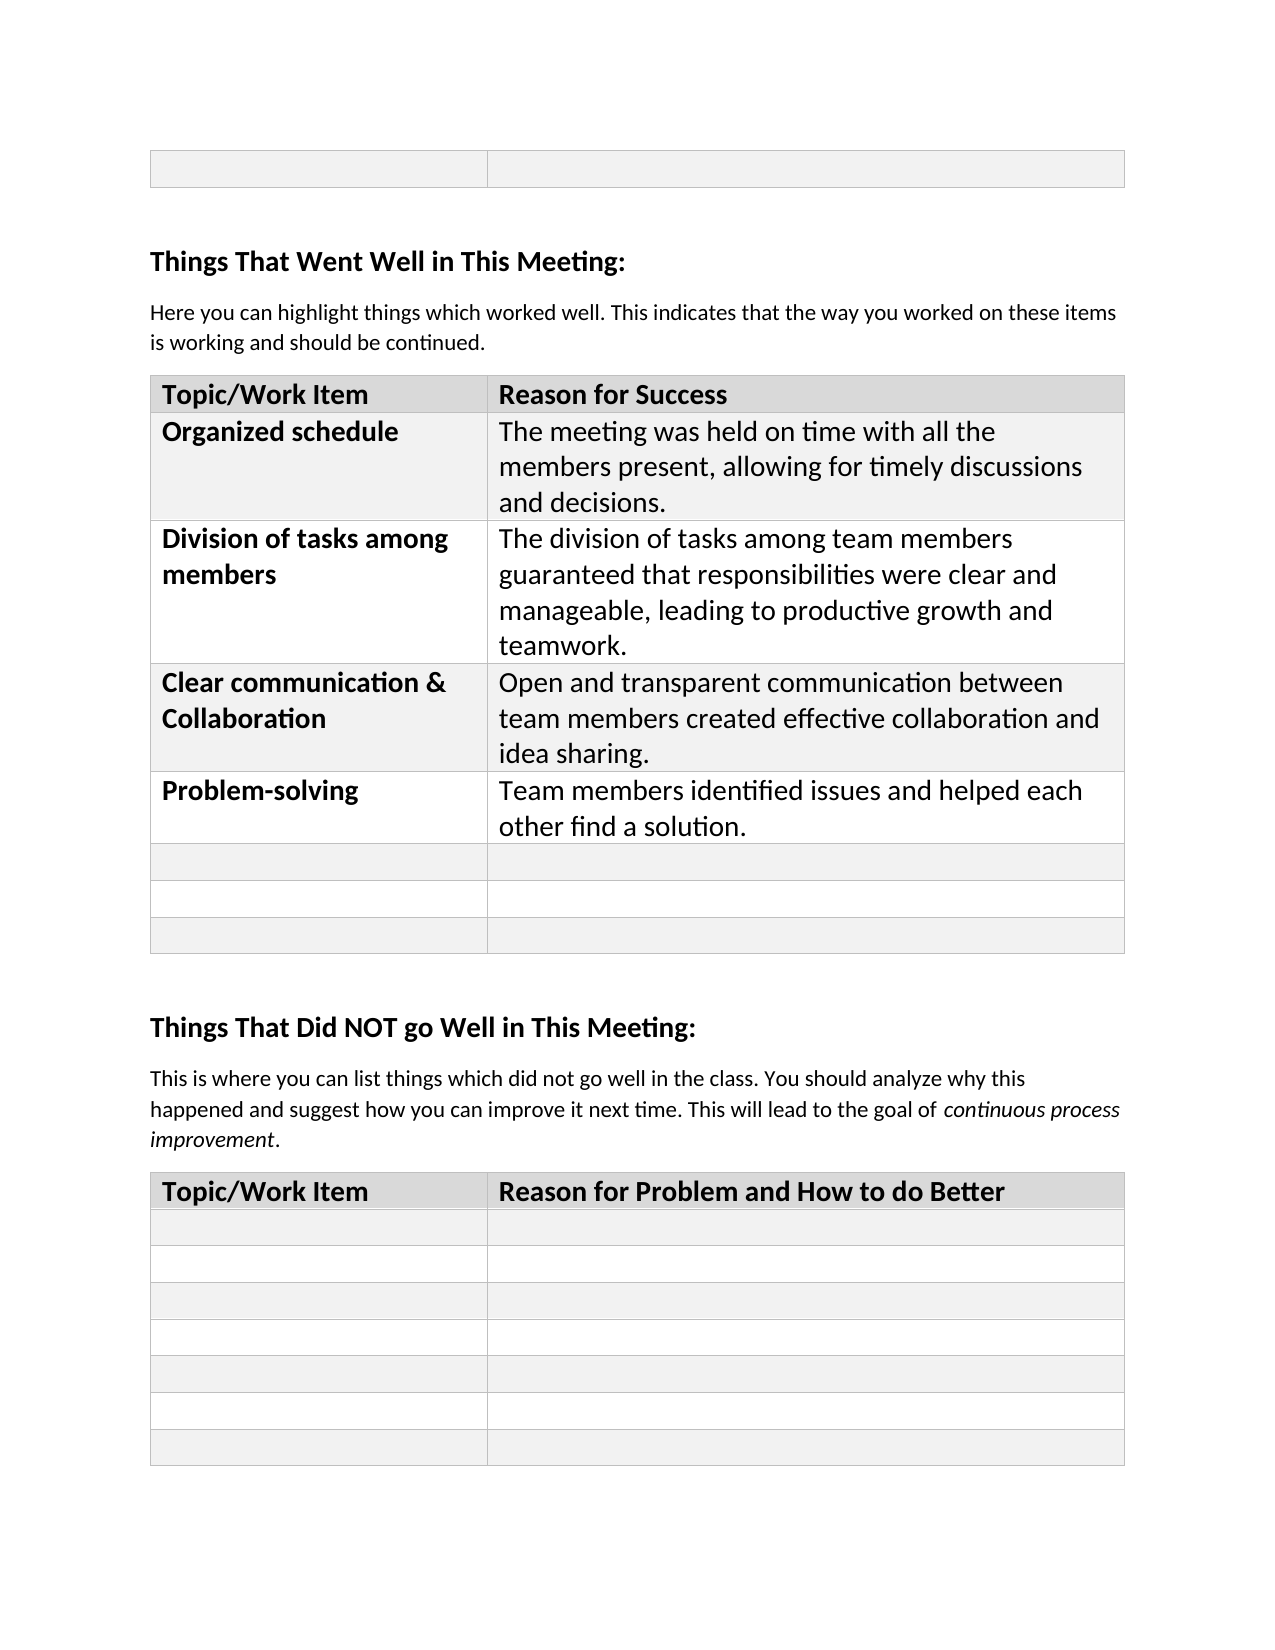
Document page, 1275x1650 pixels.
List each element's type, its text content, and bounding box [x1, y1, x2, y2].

table_header Topic/Work Item [151, 1173, 487, 1208]
table_cell [151, 918, 487, 953]
table_cell Division of tasks among members [151, 521, 487, 663]
table_cell Problem-solving [151, 772, 487, 843]
table_cell [151, 1320, 487, 1355]
table_cell [151, 151, 487, 187]
table_cell [488, 844, 1124, 880]
table_cell [151, 1356, 487, 1392]
table_cell [151, 1430, 487, 1465]
table_cell Organized schedule [151, 413, 487, 519]
table_cell [488, 1393, 1124, 1428]
table_cell [488, 1210, 1124, 1245]
table_cell [488, 1320, 1124, 1355]
table_header Reason for Success [488, 376, 1124, 412]
table_cell Clear communication & Collaboration [151, 664, 487, 771]
table_cell [151, 844, 487, 880]
text Things That Went Well in This Meeting: [150, 243, 1125, 278]
table_cell [488, 881, 1124, 917]
table_header Reason for Problem and How to do Better [488, 1173, 1124, 1208]
table_cell [151, 1283, 487, 1318]
table_cell The division of tasks among team members guaranteed that responsibilities were clear and manageable, leading to productive growth and teamwork. [488, 521, 1124, 663]
table_cell [488, 918, 1124, 953]
table_cell [151, 1393, 487, 1428]
table_cell [488, 1246, 1124, 1282]
table_cell Team members identified issues and helped each other find a solution. [488, 772, 1124, 843]
text Things That Did NOT go Well in This Meeting: [150, 1009, 1125, 1045]
table_cell [151, 1246, 487, 1282]
table_cell [488, 1283, 1124, 1318]
table_cell [151, 881, 487, 917]
text Here you can highlight things which worked well. This indicates that the way you worked on these items is working and should be continued. [150, 298, 1125, 356]
table_header Topic/Work Item [151, 376, 487, 412]
table_cell Open and transparent communication between team members created effective collaboration and idea sharing. [488, 664, 1124, 771]
table_cell [151, 1210, 487, 1245]
table_cell [488, 1430, 1124, 1465]
table_cell [488, 151, 1124, 187]
table_cell [488, 1356, 1124, 1392]
table_cell The meeting was held on time with all the members present, allowing for timely discussions and decisions. [488, 413, 1124, 519]
text This is where you can list things which did not go well in the class. You should analyze why this happened and suggest how you can improve it next time. This will lead to the goal of continuous process improvement. [150, 1064, 1125, 1153]
